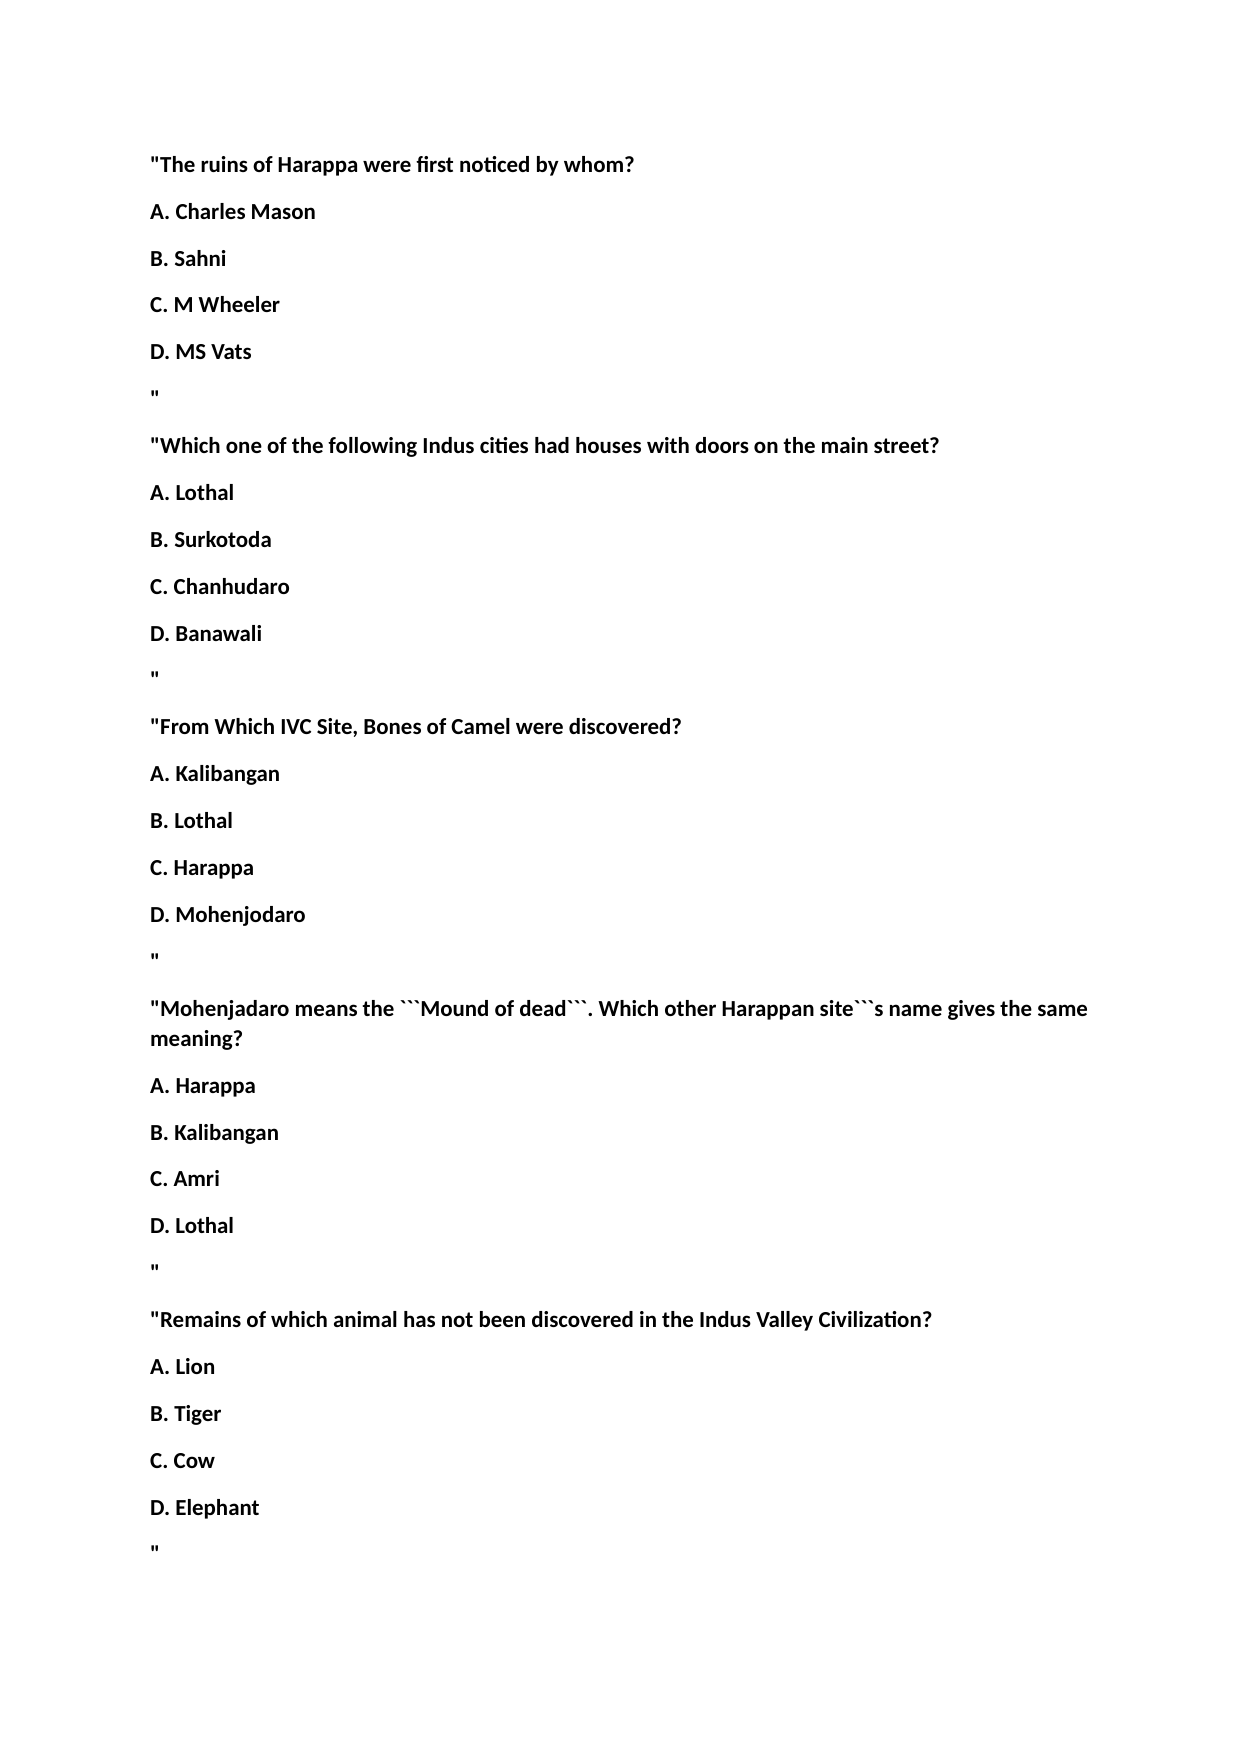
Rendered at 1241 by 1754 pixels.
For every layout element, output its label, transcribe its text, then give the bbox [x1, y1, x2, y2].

text A. Harappa [150, 1071, 1090, 1099]
text A. Lothal [150, 478, 1090, 506]
text B. Sahni [150, 244, 1090, 272]
text " [150, 1539, 1090, 1568]
text C. Cow [150, 1446, 1090, 1474]
text D. Banawali [150, 619, 1090, 647]
text "The ruins of Harappa were first noticed by whom? [150, 150, 1090, 178]
text C. Harappa [150, 853, 1090, 881]
text "Remains of which animal has not been discovered in the Indus Valley Civilization? [150, 1305, 1090, 1333]
text C. Amri [150, 1164, 1090, 1193]
text A. Charles Mason [150, 197, 1090, 225]
text B. Lothal [150, 806, 1090, 834]
text D. MS Vats [150, 337, 1090, 366]
text A. Lion [150, 1352, 1090, 1380]
text D. Elephant [150, 1493, 1090, 1521]
text B. Kalibangan [150, 1118, 1090, 1146]
text " [150, 666, 1090, 694]
text A. Kalibangan [150, 759, 1090, 787]
text C. M Wheeler [150, 291, 1090, 319]
text B. Tiger [150, 1399, 1090, 1427]
text " [150, 947, 1090, 975]
text " [150, 1258, 1090, 1286]
text " [150, 384, 1090, 412]
text "Mohenjadaro means the ```Mound of dead```. Which other Harappan site```s name gives the same meaning? [150, 994, 1090, 1052]
text "Which one of the following Indus cities had houses with doors on the main street? [150, 431, 1090, 459]
text B. Surkotoda [150, 525, 1090, 553]
text D. Mohenjodaro [150, 900, 1090, 928]
text D. Lothal [150, 1211, 1090, 1239]
text "From Which IVC Site, Bones of Camel were discovered? [150, 712, 1090, 741]
text C. Chanhudaro [150, 572, 1090, 600]
